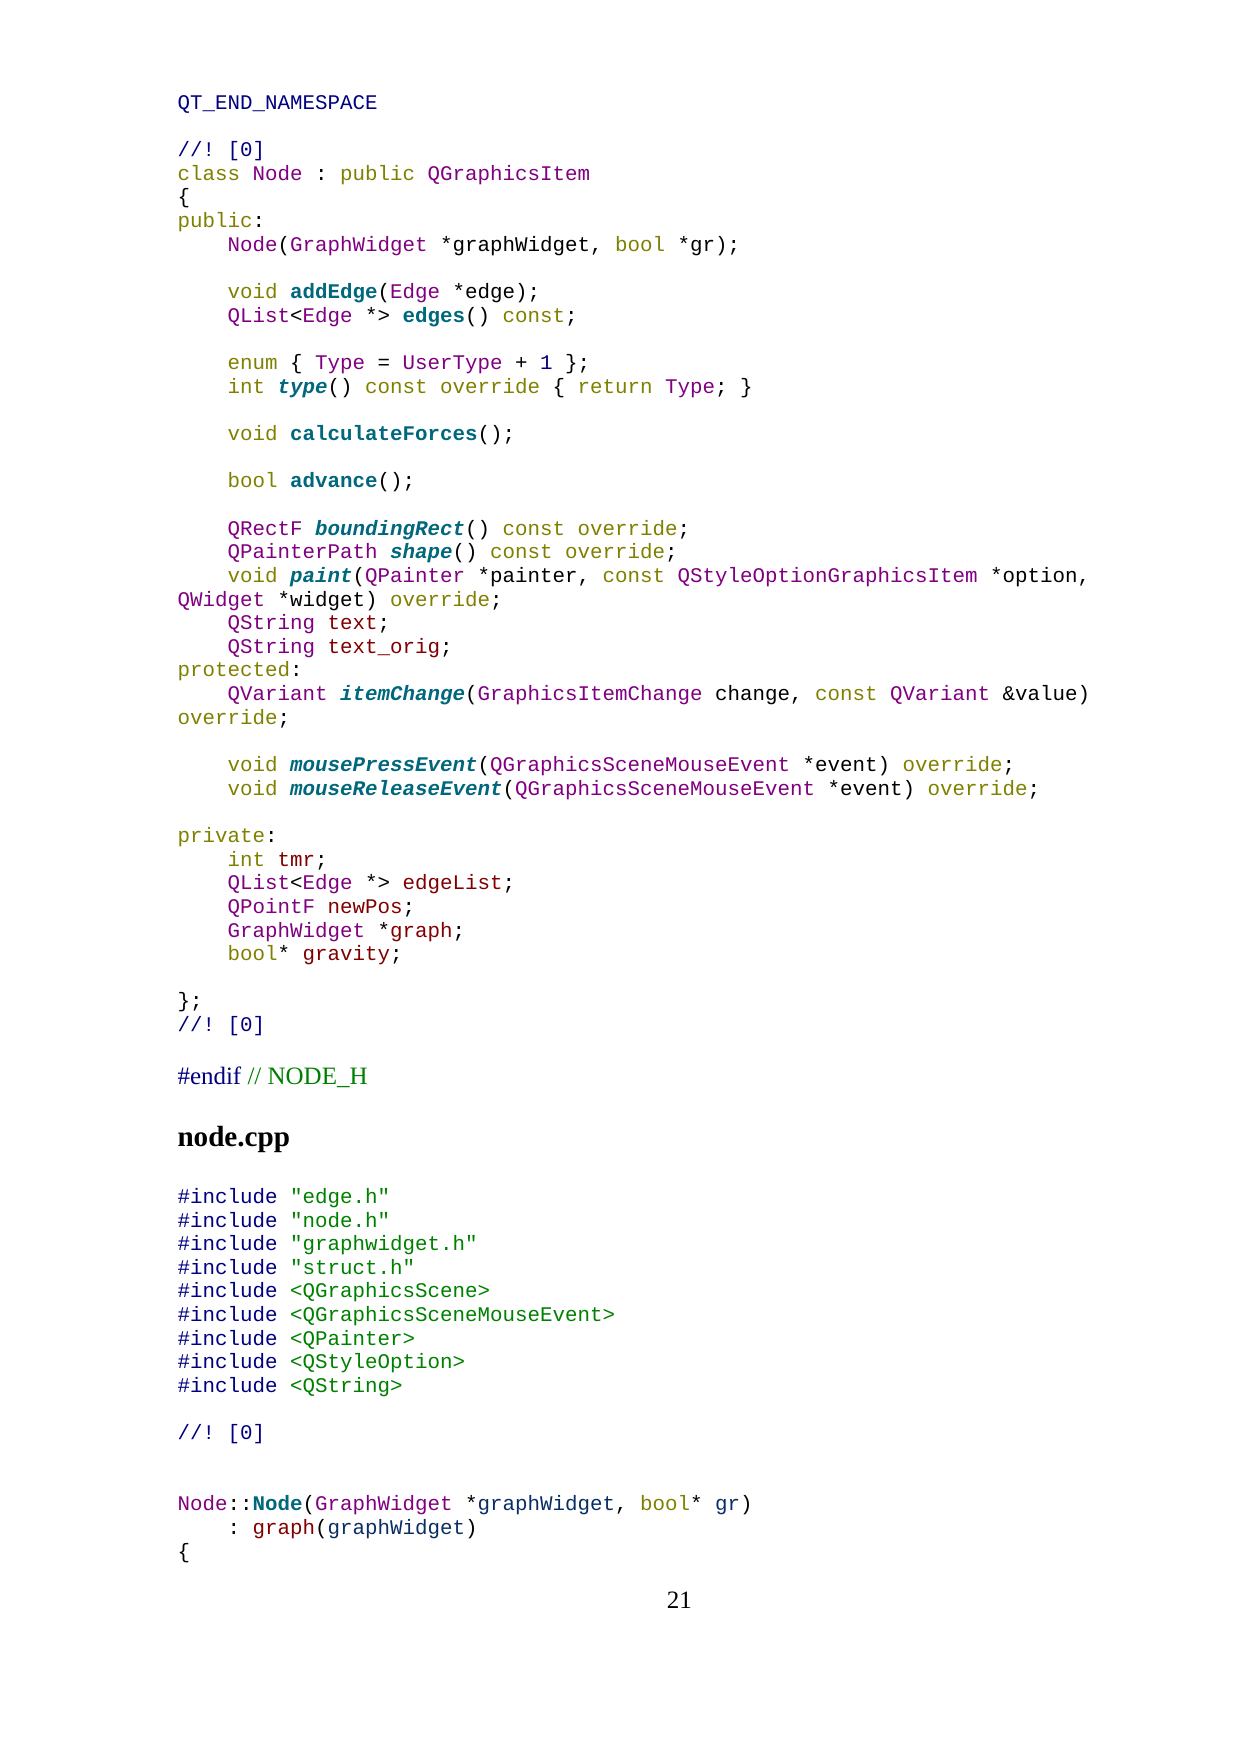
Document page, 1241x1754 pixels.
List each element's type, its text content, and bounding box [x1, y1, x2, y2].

text bool advance(); [177, 470, 1181, 494]
text QList<Edge *> edgeList; [177, 872, 1181, 896]
text QRectF boundingRect() const override; [177, 518, 1181, 541]
text QPainterPath shape() const override; [177, 541, 1181, 565]
text void calculateForces(); [177, 423, 1181, 447]
text bool* gravity; [177, 943, 1181, 967]
text #include <QString> [177, 1375, 1181, 1399]
text void addEdge(Edge *edge); [177, 281, 1181, 305]
text Node::Node(GraphWidget *graphWidget, bool* gr) [177, 1493, 1181, 1517]
text enum { Type = UserType + 1 }; [177, 352, 1181, 376]
text void mouseReleaseEvent(QGraphicsSceneMouseEvent *event) override; [177, 778, 1181, 801]
text node.cpp [177, 1119, 1181, 1152]
text void paint(QPainter *painter, const QStyleOptionGraphicsItem *option, QWidget *widget) override; [177, 565, 1181, 612]
text QString text_orig; [177, 636, 1181, 659]
text #include "graphwidget.h" [177, 1233, 1181, 1257]
text public: [177, 210, 1181, 234]
text #include <QGraphicsScene> [177, 1281, 1181, 1304]
text int tmr; [177, 849, 1181, 872]
text #include "node.h" [177, 1209, 1181, 1233]
text QString text; [177, 612, 1181, 636]
text #include <QStyleOption> [177, 1351, 1181, 1375]
text //! [0] [177, 139, 1181, 163]
text #include "struct.h" [177, 1257, 1181, 1281]
text void mousePressEvent(QGraphicsSceneMouseEvent *event) override; [177, 754, 1181, 778]
text class Node : public QGraphicsItem [177, 163, 1181, 187]
text QVariant itemChange(GraphicsItemChange change, const QVariant &value) override; [177, 683, 1181, 730]
text #include "edge.h" [177, 1186, 1181, 1209]
text GraphWidget *graph; [177, 919, 1181, 943]
text }; [177, 991, 1181, 1014]
text #include <QPainter> [177, 1328, 1181, 1351]
text #endif // NODE_H [177, 1061, 1181, 1090]
text { [177, 1541, 1181, 1564]
text #include <QGraphicsSceneMouseEvent> [177, 1304, 1181, 1328]
text int type() const override { return Type; } [177, 376, 1181, 399]
text //! [0] [177, 1422, 1181, 1446]
text private: [177, 825, 1181, 849]
text protected: [177, 659, 1181, 683]
text //! [0] [177, 1014, 1181, 1038]
text QPointF newPos; [177, 896, 1181, 919]
text QList<Edge *> edges() const; [177, 305, 1181, 328]
text : graph(graphWidget) [177, 1517, 1181, 1541]
text QT_END_NAMESPACE [177, 92, 1181, 116]
text { [177, 187, 1181, 210]
text Node(GraphWidget *graphWidget, bool *gr); [177, 234, 1181, 257]
